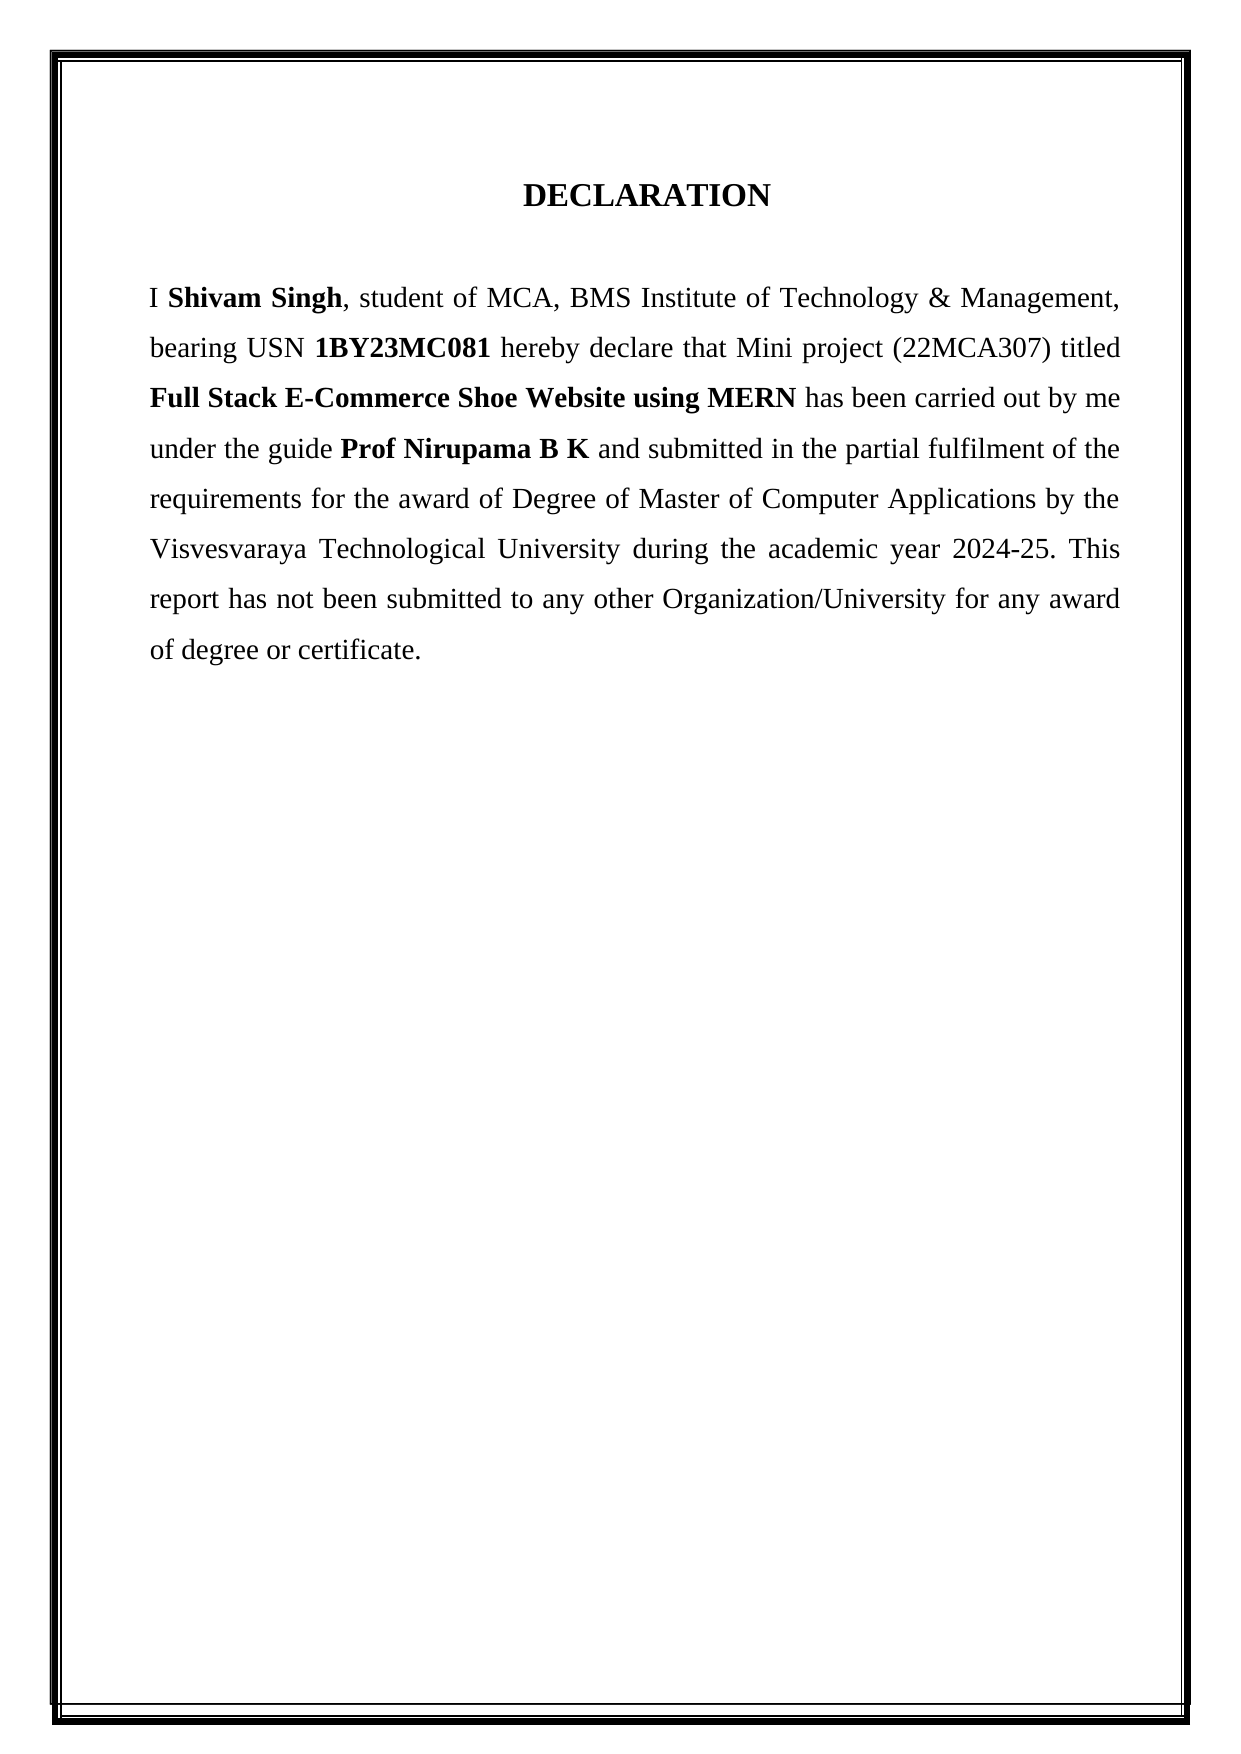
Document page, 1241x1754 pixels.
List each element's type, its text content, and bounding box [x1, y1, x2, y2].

text I Shivam Singh, student of MCA, BMS Institute of Technology & Management, bearing USN 1BY23MC081 hereby declare that Mini project (22MCA307) titled Full Stack E-Commerce Shoe Website using MERN has been carried out by me under the guide Prof Nirupama B K and submitted in the partial fulfilment of the requirements for the award of Degree of Master of Computer Applications by the Visvesvaraya Technological University during the academic year 2024-25. This report has not been submitted to any other Organization/University for any award of degree or certificate. [148, 280, 1121, 666]
subtitle DECLARATION [448, 175, 1154, 213]
